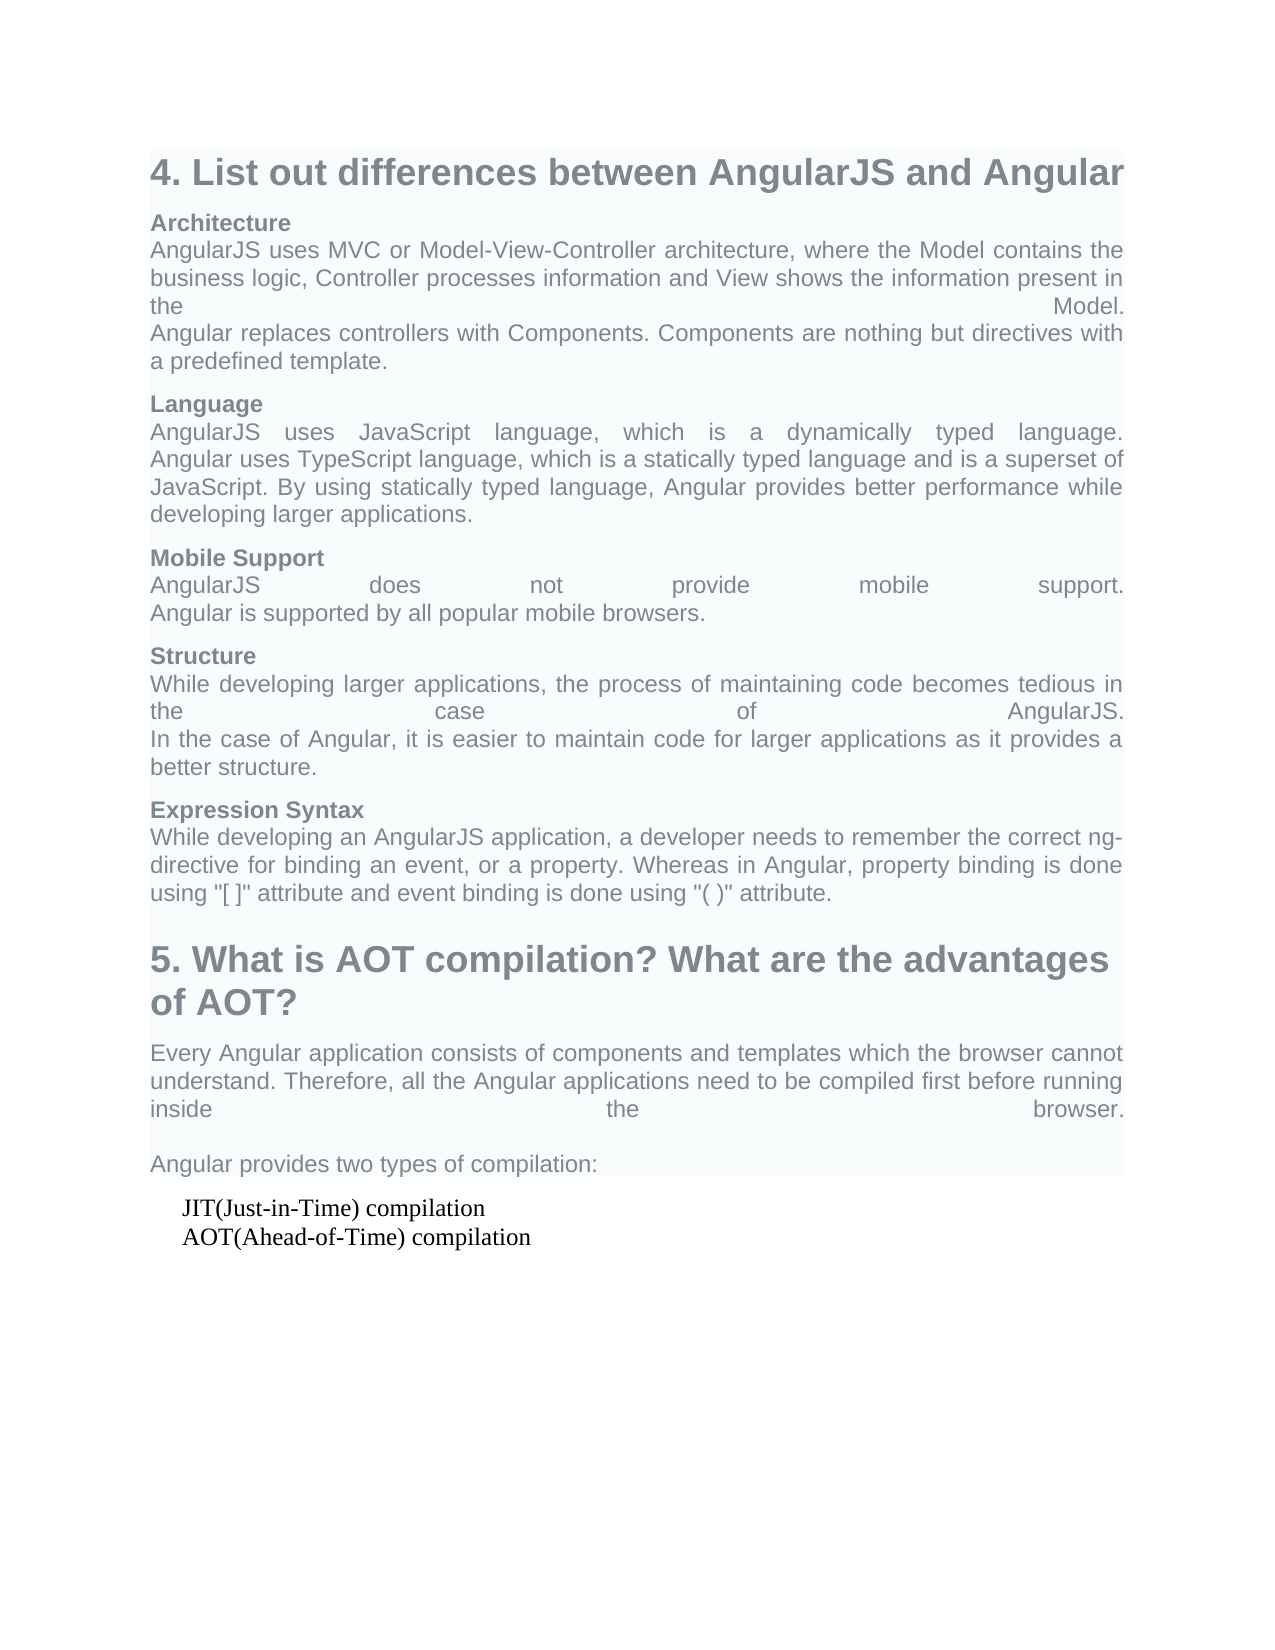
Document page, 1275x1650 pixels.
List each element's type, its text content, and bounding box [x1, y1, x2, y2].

text While developing an AngularJS application, a developer needs to remember the correct ng-directive for binding an event, or a property. Whereas in Angular, property binding is done using "[ ]" attribute and event binding is done using "( )" attribute. [150, 823, 1125, 906]
text AngularJS uses JavaScript language, which is a dynamically typed language. Angular uses TypeScript language, which is a statically typed language and is a superset of JavaScript. By using statically typed language, Angular provides better performance while developing larger applications. [150, 418, 1125, 528]
text Mobile Support [150, 544, 1125, 571]
text 5. What is AOT compilation? What are the advantages of AOT? [150, 937, 1125, 1024]
text Architecture [150, 209, 1125, 236]
text While developing larger applications, the process of maintaining code becomes tedious in the case of AngularJS. In the case of Angular, it is easier to maintain code for larger applications as it provides a better structure. [150, 670, 1125, 780]
text Expression Syntax [150, 796, 1125, 823]
text AngularJS uses MVC or Model-View-Controller architecture, where the Model contains the business logic, Controller processes information and View shows the information present in the Model. Angular replaces controllers with Components. Components are nothing but directives with a predefined template. [150, 236, 1125, 374]
text AngularJS does not provide mobile support. Angular is supported by all popular mobile browsers. [150, 571, 1125, 626]
text  AOT(Ahead-of-Time) compilation [150, 1222, 1125, 1278]
text  JIT(Just-in-Time) compilation [150, 1193, 1125, 1222]
text Every Angular application consists of components and templates which the browser cannot understand. Therefore, all the Angular applications need to be compiled first before running inside the browser. Angular provides two types of compilation: [150, 1039, 1125, 1177]
text 4. List out differences between AngularJS and Angular [150, 150, 1125, 193]
text Language [150, 390, 1125, 418]
text Structure [150, 642, 1125, 670]
